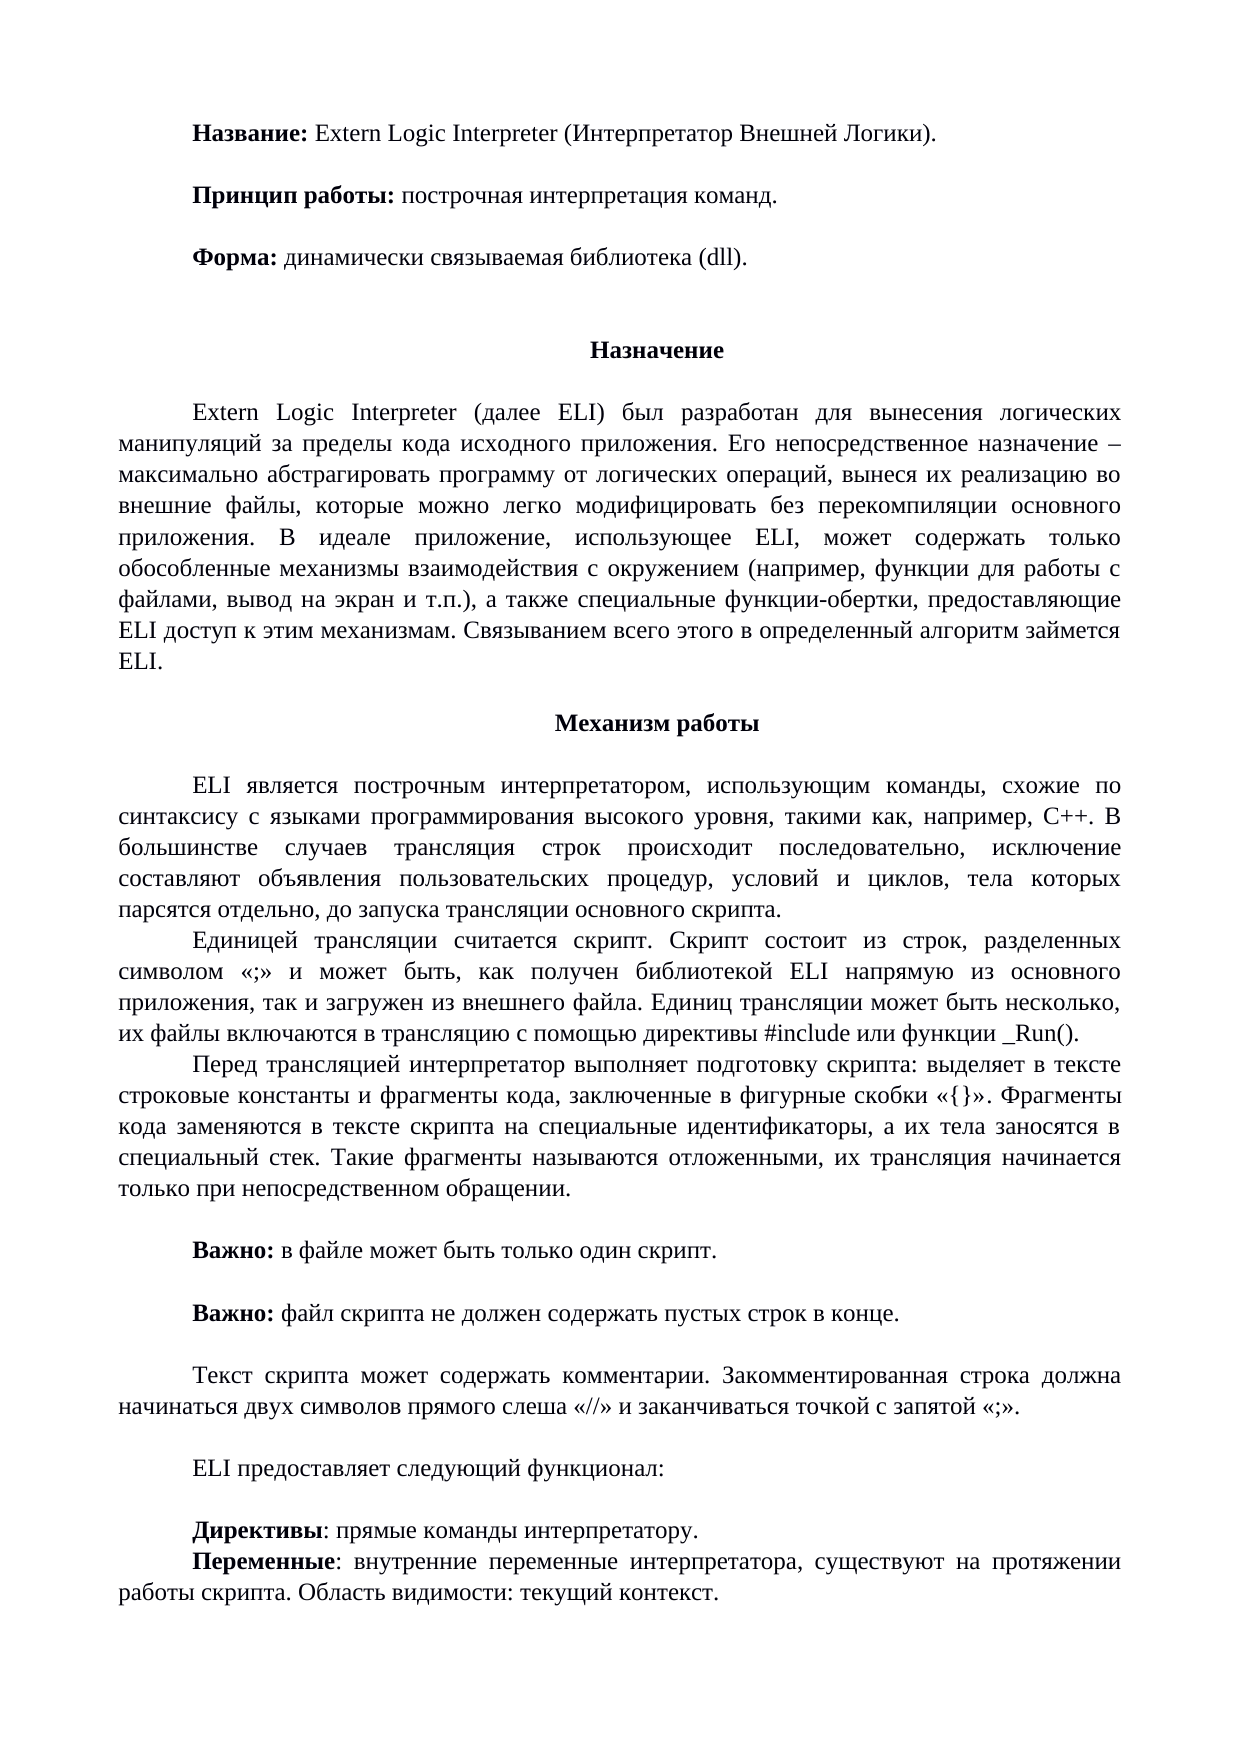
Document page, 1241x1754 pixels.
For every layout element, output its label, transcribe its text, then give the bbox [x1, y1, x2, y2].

text Механизм работы [118, 708, 1122, 737]
text Переменные: внутренние переменные интерпретатора, существуют на протяжении работы скрипта. Область видимости: текущий контекст. [118, 1546, 1122, 1606]
text Название: Extern Logic Interpreter (Интерпретатор Внешней Логики). [118, 118, 1122, 147]
text Форма: динамически связываемая библиотека (dll). [118, 242, 1122, 271]
text Extern Logic Interpreter (далее ELI) был разработан для вынесения логических манипуляций за пределы кода исходного приложения. Его непосредственное назначение – максимально абстрагировать программу от логических операций, вынеся их реализацию во внешние файлы, которые можно легко модифицировать без перекомпиляции основного приложения. В идеале приложение, использующее ELI, может содержать только обособленные механизмы взаимодействия с окружением (например, функции для работы с файлами, вывод на экран и т.п.), а также специальные функции-обертки, предоставляющие ELI доступ к этим механизмам. Связыванием всего этого в определенный алгоритм займется ELI. [118, 397, 1122, 674]
text Единицей трансляции считается скрипт. Скрипт состоит из строк, разделенных символом «;» и может быть, как получен библиотекой ELI напрямую из основного приложения, так и загружен из внешнего файла. Единиц трансляции может быть несколько, их файлы включаются в трансляцию с помощью директивы #include или функции _Run(). [118, 925, 1122, 1047]
text Назначение [118, 335, 1122, 364]
text Перед трансляцией интерпретатор выполняет подготовку скрипта: выделяет в тексте строковые константы и фрагменты кода, заключенные в фигурные скобки «{}». Фрагменты кода заменяются в тексте скрипта на специальные идентификаторы, а их тела заносятся в специальный стек. Такие фрагменты называются отложенными, их трансляция начинается только при непосредственном обращении. [118, 1049, 1122, 1202]
text Важно: в файле может быть только один скрипт. [118, 1236, 1122, 1264]
text Текст скрипта может содержать комментарии. Закомментированная строка должна начинаться двух символов прямого слеша «//» и заканчиваться точкой с запятой «;». [118, 1360, 1122, 1419]
text ELI предоставляет следующий функционал: [118, 1453, 1122, 1482]
text Принцип работы: построчная интерпретация команд. [118, 180, 1122, 209]
text Важно: файл скрипта не должен содержать пустых строк в конце. [118, 1298, 1122, 1326]
text ELI является построчным интерпретатором, использующим команды, схожие по синтаксису с языками программирования высокого уровня, такими как, например, С++. В большинстве случаев трансляция строк происходит последовательно, исключение составляют объявления пользовательских процедур, условий и циклов, тела которых парсятся отдельно, до запуска трансляции основного скрипта. [118, 770, 1122, 923]
text Директивы: прямые команды интерпретатору. [118, 1515, 1122, 1544]
